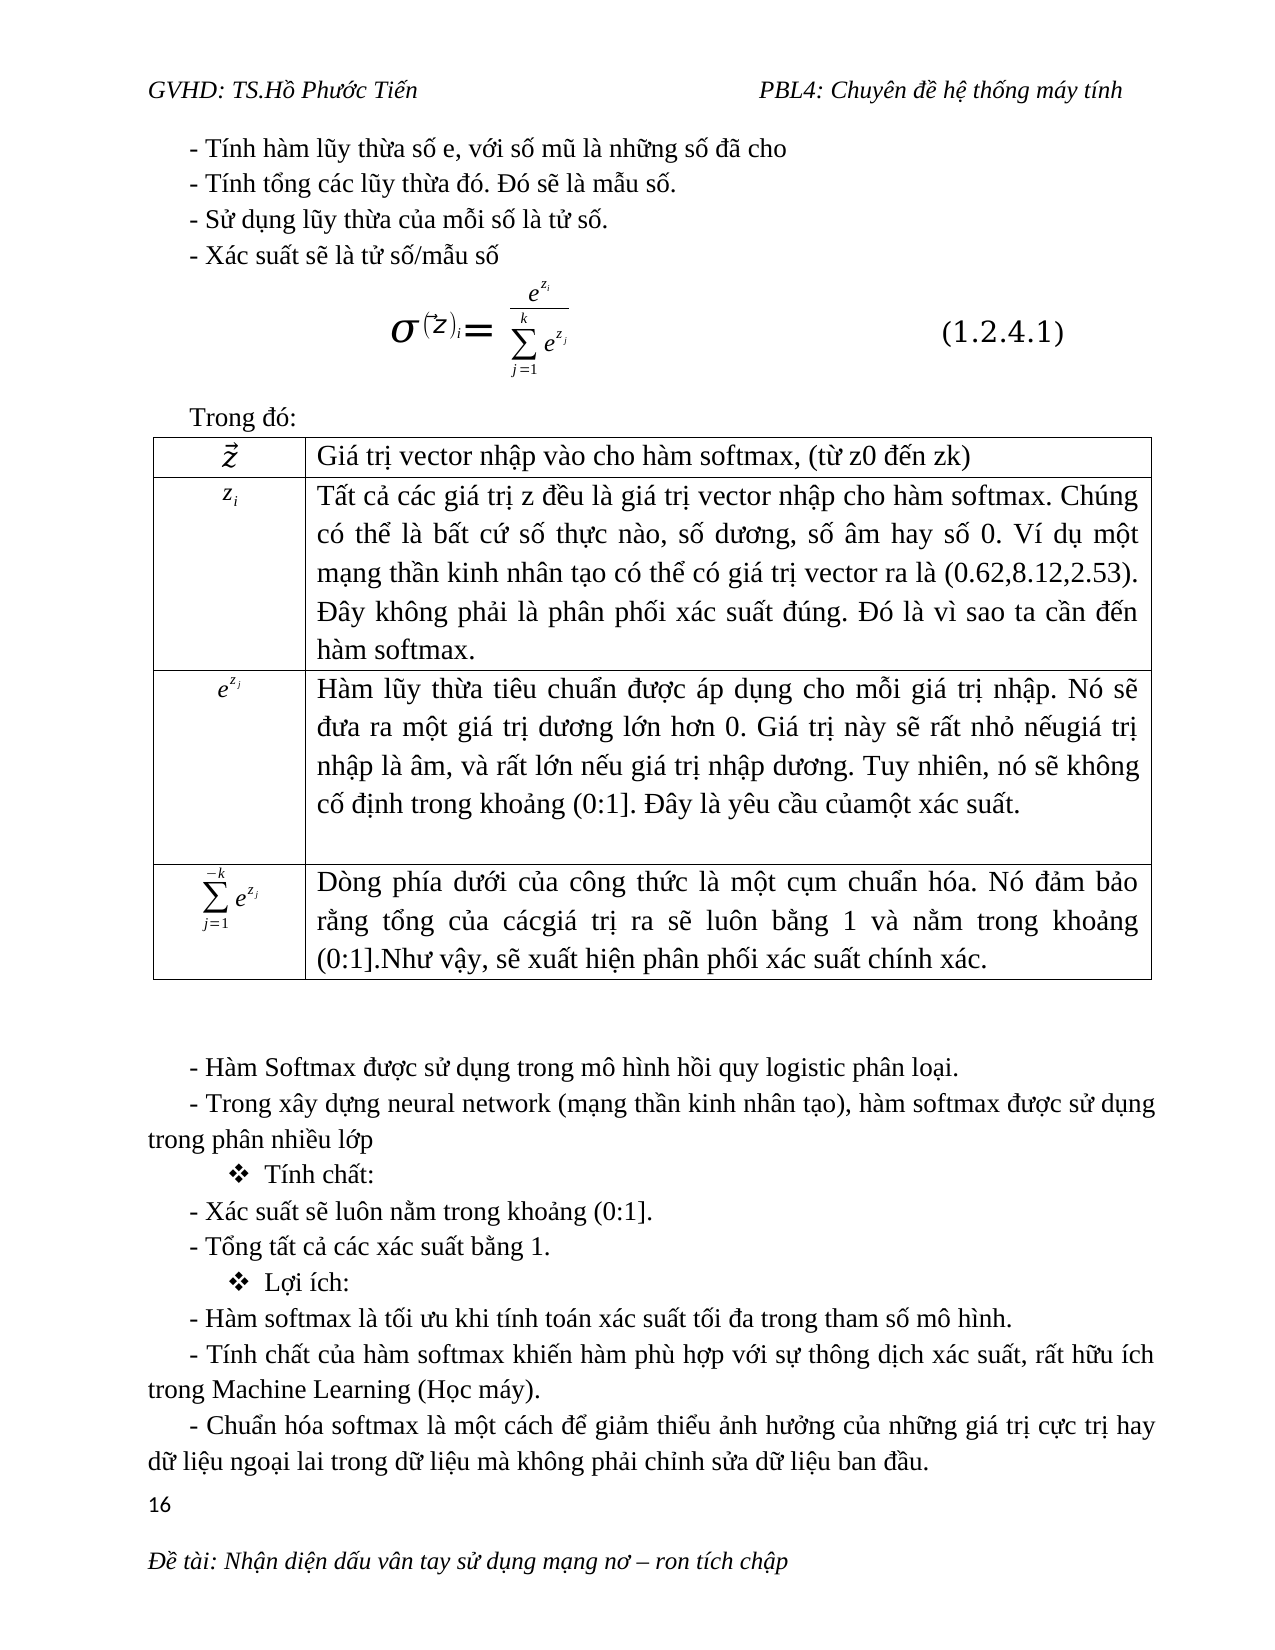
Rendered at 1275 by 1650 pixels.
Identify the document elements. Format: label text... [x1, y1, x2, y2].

text - Tính chất của hàm softmax khiến hàm phù hợp với sự thông dịch xác suất, rất hữu ích trong Machine Learning (Học máy). [148, 1338, 1157, 1404]
table_cell [154, 478, 305, 670]
text - Trong xây dựng neural network (mạng thần kinh nhân tạo), hàm softmax được sử dụng trong phân nhiều lớp [148, 1087, 1157, 1154]
list 𝜎= (1.2.4.1) [298, 275, 1157, 377]
text - Tổng tất cả các xác suất bằng 1. [148, 1230, 1157, 1261]
text - Hàm Softmax được sử dụng trong mô hình hồi quy logistic phân loại. [148, 1051, 1157, 1083]
list Tính chất: [227, 1159, 1157, 1190]
text - Sử dụng lũy thừa của mỗi số là tử số. [148, 203, 1157, 234]
table_cell Dòng phía dưới của công thức là một cụm chuẩn hóa. Nó đảm bảo rằng tổng của cácgiá trị ra sẽ luôn bằng 1 và nằm trong khoảng (0:1].Như vậy, sẽ xuất hiện phân phối xác suất chính xác. [306, 865, 1151, 979]
text - Chuẩn hóa softmax là một cách để giảm thiểu ảnh hưởng của những giá trị cực trị hay dữ liệu ngoại lai trong dữ liệu mà không phải chỉnh sửa dữ liệu ban đầu. [148, 1409, 1157, 1476]
table_header Giá trị vector nhập vào cho hàm softmax, (từ z0 đến zk) [306, 438, 1151, 477]
text - Xác suất sẽ là tử số/mẫu số [148, 239, 1157, 270]
table_cell [154, 865, 305, 979]
table_cell Hàm lũy thừa tiêu chuẩn được áp dụng cho mỗi giá trị nhập. Nó sẽ đưa ra một giá trị dương lớn hơn 0. Giá trị này sẽ rất nhỏ nếugiá trị nhập là âm, và rất lớn nếu giá trị nhập dương. Tuy nhiên, nó sẽ không cố định trong khoảng (0:1]. Đây là yêu cầu củamột xác suất. [306, 671, 1151, 863]
text Trong đó: [148, 401, 1157, 433]
table_cell [154, 671, 305, 863]
table_header 𝑧⃗ [154, 438, 305, 477]
text - Tính hàm lũy thừa số e, với số mũ là những số đã cho [148, 132, 1157, 163]
text - Hàm softmax là tối ưu khi tính toán xác suất tối đa trong tham số mô hình. [148, 1302, 1157, 1333]
text - Tính tổng các lũy thừa đó. Đó sẽ là mẫu số. [148, 167, 1157, 199]
text - Xác suất sẽ luôn nằm trong khoảng (0:1]. [148, 1194, 1157, 1226]
list Lợi ích: [227, 1266, 1157, 1297]
table_cell Tất cả các giá trị z đều là giá trị vector nhập cho hàm softmax. Chúng có thể là bất cứ số thực nào, số dương, số âm hay số 0. Ví dụ một mạng thần kinh nhân tạo có thể có giá trị vector ra là (0.62,8.12,2.53). Đây không phải là phân phối xác suất đúng. Đó là vì sao ta cần đến hàm softmax. [306, 478, 1151, 670]
